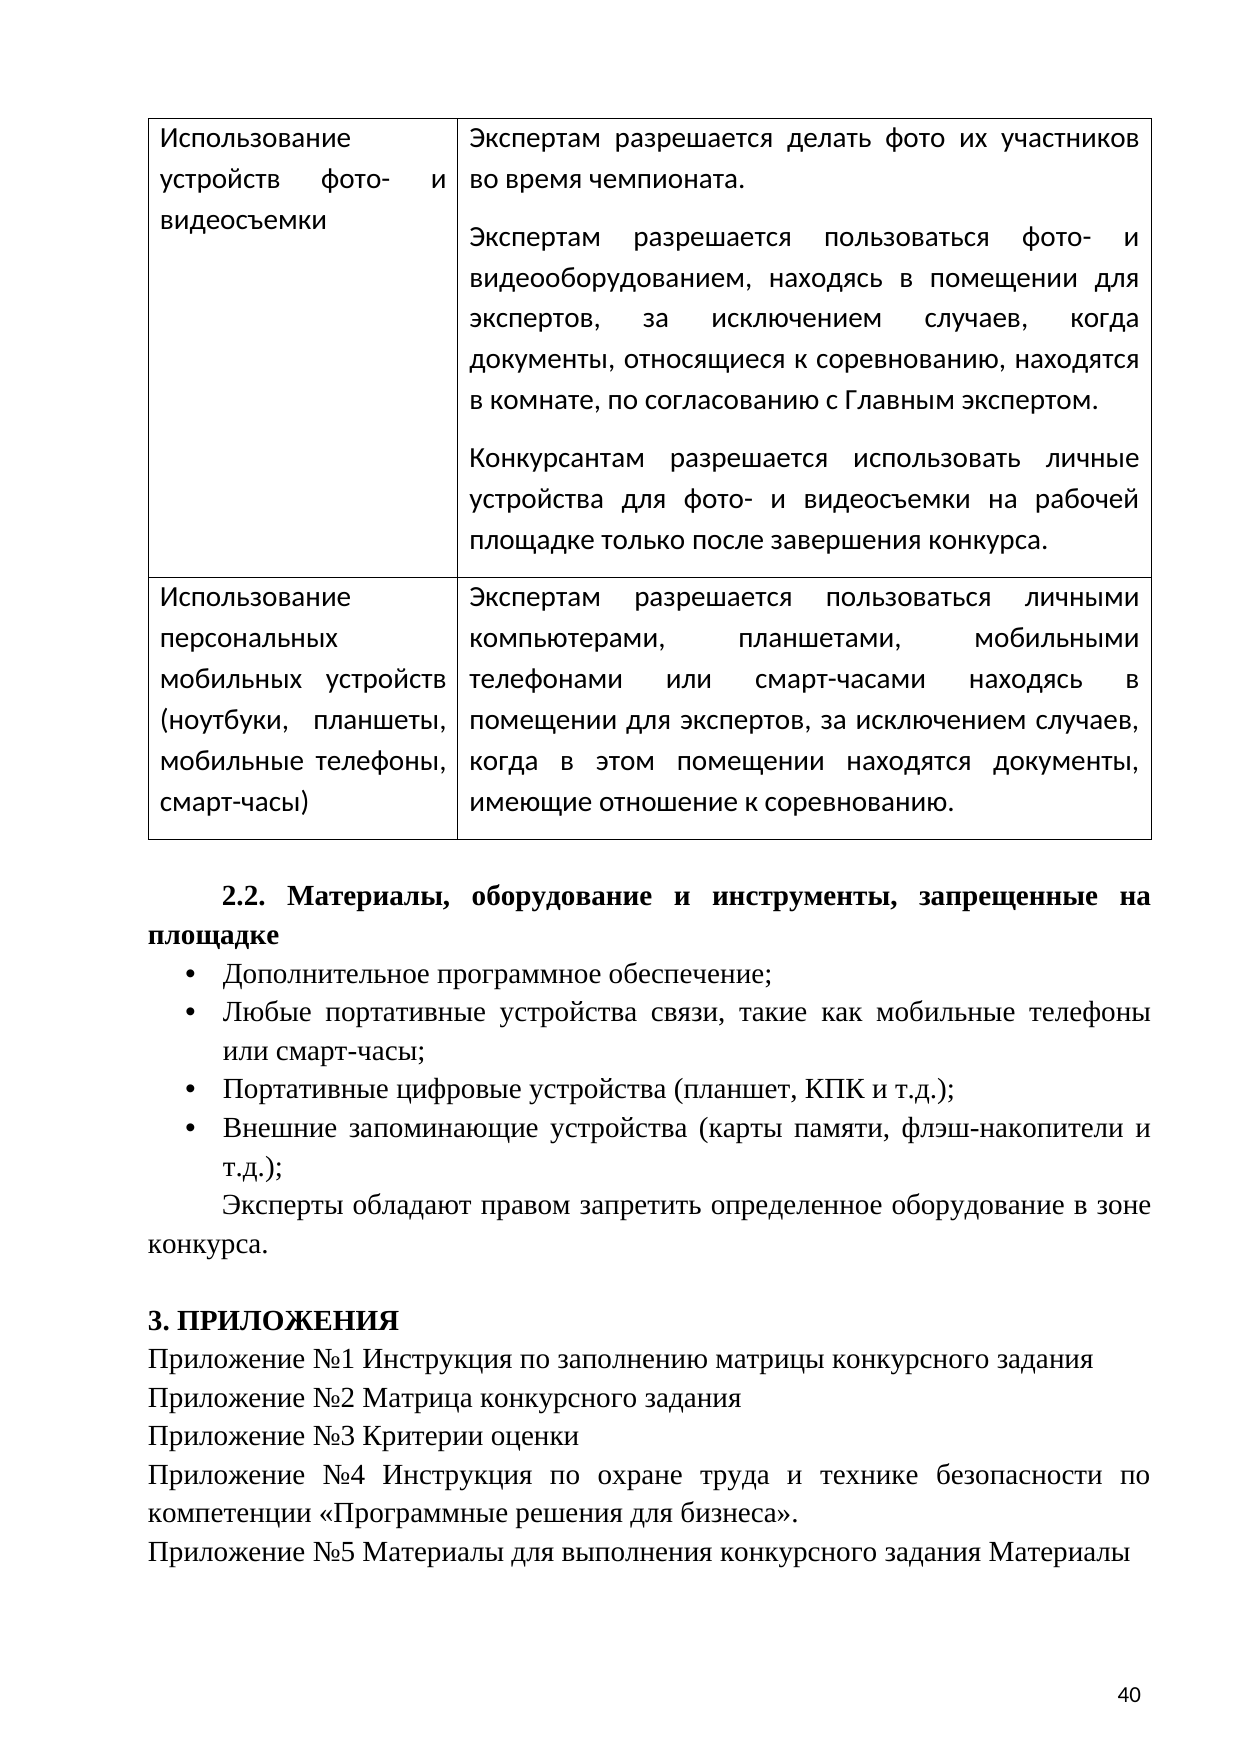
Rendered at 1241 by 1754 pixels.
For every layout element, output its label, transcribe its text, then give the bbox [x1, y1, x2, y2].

table_cell Экспертам разрешается делать фото их участников во время чемпионата. Экспертам разрешается пользоваться фото- и видеооборудованием, находясь в помещении для экспертов, за исключением случаев, когда документы, относящиеся к соревнованию, находятся в комнате, по согласованию с Главным экспертом. Конкурсантам разрешается использовать личные устройства для фото- и видеосъемки на рабочей площадке только после завершения конкурса. [458, 119, 1151, 577]
list Внешние запоминающие устройства (карты памяти, флэш-накопители и т.д.); [185, 1110, 1152, 1182]
subtitle 2.2. Материалы, оборудование и инструменты, запрещенные на площадке [148, 878, 1152, 951]
text Приложение №3 Критерии оценки [148, 1418, 1152, 1452]
text Эксперты обладают правом запретить определенное оборудование в зоне конкурса. [148, 1187, 1152, 1259]
table_cell Использование персональных мобильных устройств (ноутбуки, планшеты, мобильные телефоны, смарт-часы) [149, 578, 457, 839]
text Приложение №5 Материалы для выполнения конкурсного задания Материалы [148, 1534, 1152, 1568]
list Дополнительное программное обеспечение; [185, 956, 1152, 989]
text Приложение №4 Инструкция по охране труда и технике безопасности по компетенции «Программные решения для бизнеса». [148, 1457, 1152, 1529]
list Любые портативные устройства связи, такие как мобильные телефоны или смарт-часы; [185, 994, 1152, 1066]
subtitle 3. Приложения [148, 1303, 1152, 1336]
text Приложение №2 Матрица конкурсного задания [148, 1380, 1152, 1413]
text Приложение №1 Инструкция по заполнению матрицы конкурсного задания [148, 1341, 1152, 1375]
table_cell Использование устройств фото- и видеосъемки [149, 119, 457, 577]
list Портативные цифровые устройства (планшет, КПК и т.д.); [185, 1071, 1152, 1105]
table_cell Экспертам разрешается пользоваться личными компьютерами, планшетами, мобильными телефонами или смарт-часами находясь в помещении для экспертов, за исключением случаев, когда в этом помещении находятся документы, имеющие отношение к соревнованию. [458, 578, 1151, 839]
